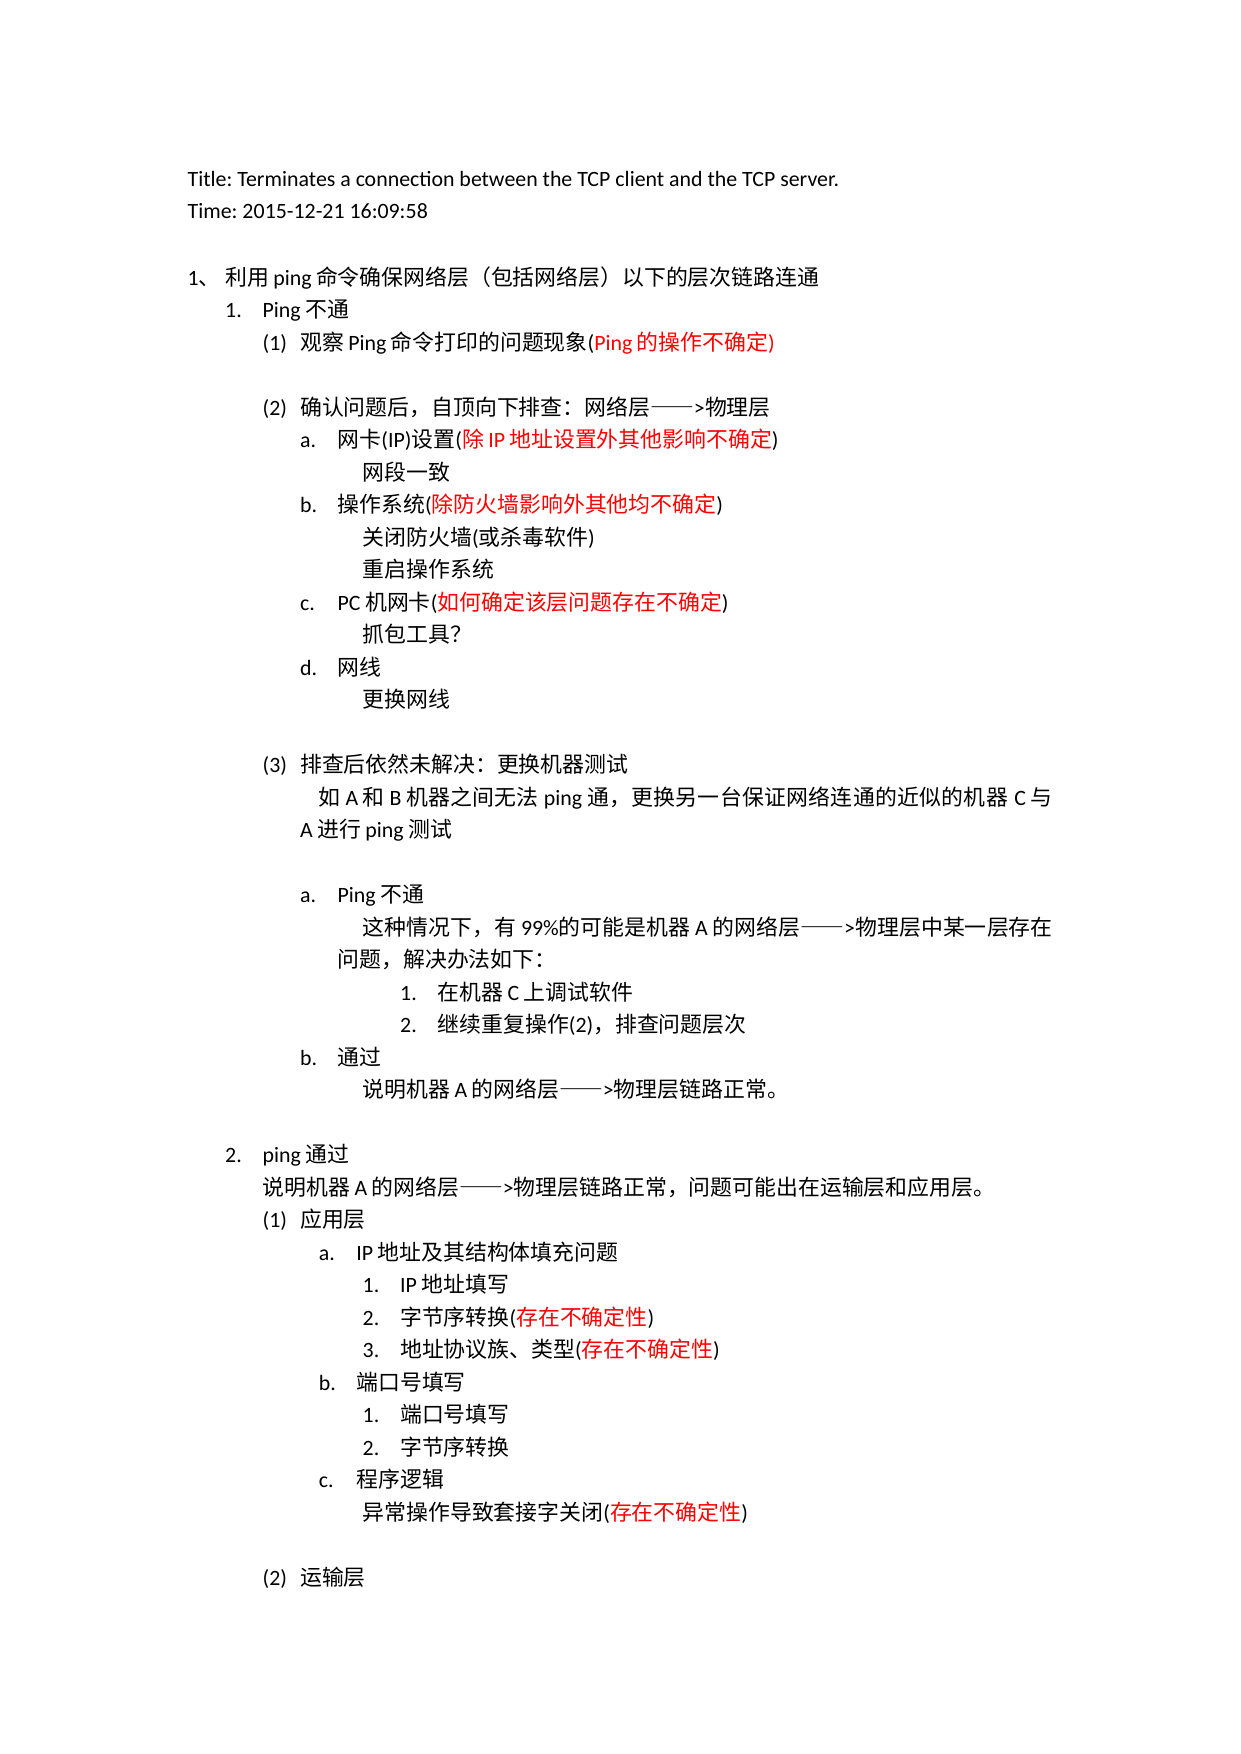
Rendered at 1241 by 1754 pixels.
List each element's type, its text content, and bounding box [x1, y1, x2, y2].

list 说明机器A的网络层——>物理层链路正常。 [337, 1072, 1053, 1104]
text Title: Terminates a connection between the TCP client and the TCP server. [187, 162, 1053, 194]
list 这种情况下，有99%的可能是机器A的网络层——>物理层中某一层存在问题，解决办法如下： [337, 909, 1053, 974]
list 确认问题后，自顶向下排查：网络层——>物理层 [262, 389, 1053, 422]
list ping通过 [225, 1137, 1053, 1169]
list 字节序转换(存在不确定性) [362, 1299, 1053, 1332]
list 排查后依然未解决：更换机器测试 [262, 747, 1053, 779]
list 运输层 [262, 1559, 1053, 1592]
list 更换网线 [337, 682, 1053, 714]
list IP地址及其结构体填充问题 [319, 1234, 1053, 1267]
list 网段一致 [337, 454, 1053, 487]
list 端口号填写 [319, 1364, 1053, 1397]
list Ping不通 [300, 877, 1053, 909]
list 抓包工具？ [337, 617, 1053, 649]
list 观察Ping命令打印的问题现象(Ping的操作不确定) [262, 324, 1053, 357]
list 在机器C上调试软件 [400, 974, 1053, 1007]
list PC机网卡(如何确定该层问题存在不确定) [300, 584, 1053, 617]
list 异常操作导致套接字关闭(存在不确定性) [356, 1494, 1053, 1527]
list 说明机器A的网络层——>物理层链路正常，问题可能出在运输层和应用层。 [262, 1169, 1053, 1202]
list 程序逻辑 [319, 1462, 1053, 1494]
list 应用层 [262, 1202, 1053, 1234]
list IP地址填写 [362, 1267, 1053, 1299]
list 地址协议族、类型(存在不确定性) [362, 1332, 1053, 1364]
list 重启操作系统 [337, 552, 1053, 584]
text Time: 2015-12-21 16:09:58 [187, 194, 1053, 227]
list 端口号填写 [362, 1397, 1053, 1429]
list 继续重复操作(2)，排查问题层次 [400, 1007, 1053, 1039]
list 关闭防火墙(或杀毒软件) [362, 519, 1053, 552]
list 网卡(IP)设置(除IP地址设置外其他影响不确定) [300, 422, 1053, 454]
list 利用ping命令确保网络层（包括网络层）以下的层次链路连通 [187, 259, 1053, 292]
list 操作系统(除防火墙影响外其他均不确定) [300, 487, 1053, 519]
list 通过 [300, 1039, 1053, 1072]
list Ping不通 [225, 292, 1053, 324]
list 字节序转换 [362, 1429, 1053, 1462]
list 如A和B机器之间无法ping通，更换另一台保证网络连通的近似的机器C与A进行ping测试 [300, 779, 1053, 844]
list 网线 [300, 649, 1053, 682]
